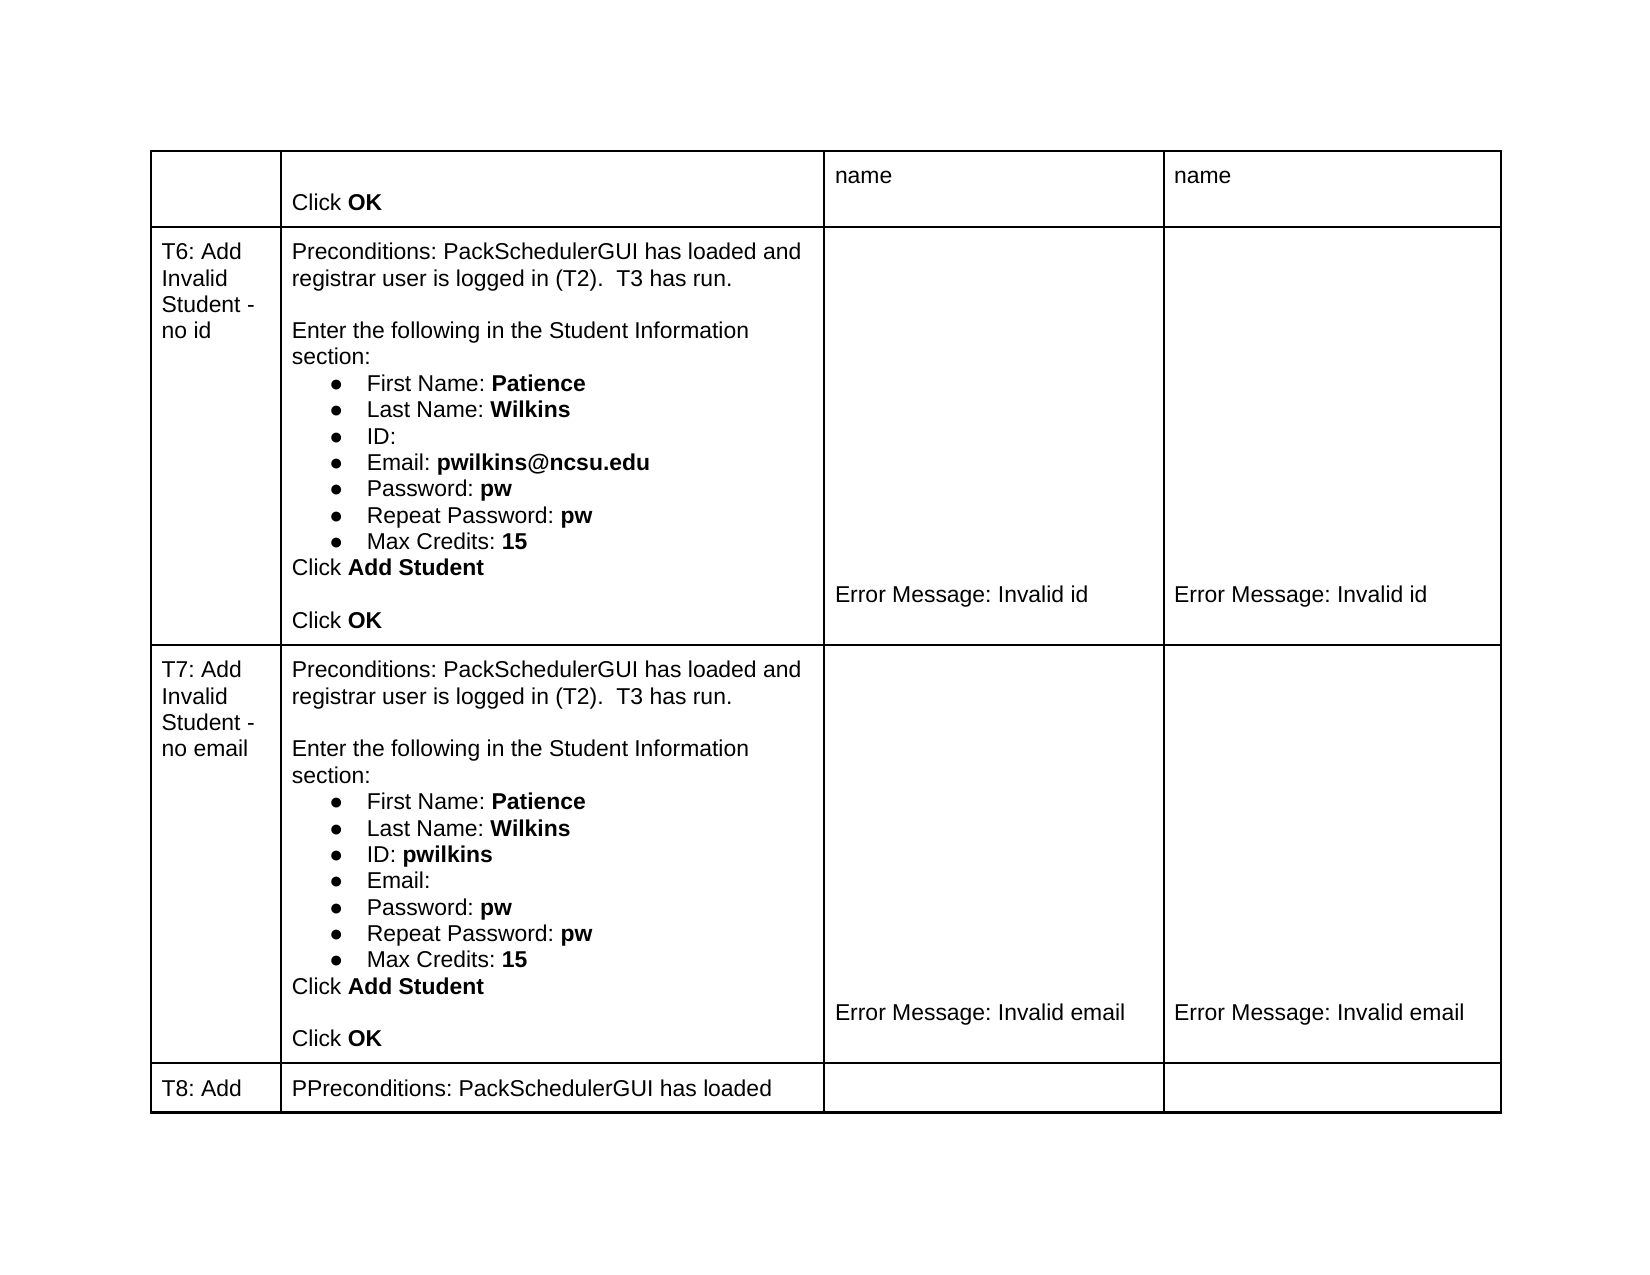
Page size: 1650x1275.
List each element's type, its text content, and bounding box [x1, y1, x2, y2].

table_cell Error Message: Invalid id [1165, 228, 1500, 644]
table_cell Error Message: Invalid email [825, 646, 1163, 1062]
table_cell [825, 152, 1163, 226]
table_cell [152, 1064, 280, 1111]
table_cell T6: Add Invalid Student - no id [152, 228, 280, 644]
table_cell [1165, 1064, 1500, 1111]
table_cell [152, 152, 280, 226]
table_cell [825, 1064, 1163, 1111]
table_cell Error Message: Invalid id [825, 228, 1163, 644]
table_cell Preconditions: PackSchedulerGUI has loaded and registrar user is logged in (T2). T3 has run. Enter the following in the Student Information section: First Name: Patience Last Name: Wilkins ID: Email: pwilkins@ncsu.edu Password: pw Repeat Password: pw Max Credits: 15 Click Add Student Click OK [282, 228, 823, 644]
table_cell Preconditions: PackSchedulerGUI has loaded and registrar user is logged in (T2). T3 has run. Enter the following in the Student Information section: First Name: Patience Last Name: Wilkins ID: pwilkins Email: Password: pw Repeat Password: pw Max Credits: 15 Click Add Student Click OK [282, 646, 823, 1062]
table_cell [1165, 152, 1500, 226]
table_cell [282, 1064, 823, 1111]
table_cell T7: Add Invalid Student - no email [152, 646, 280, 1062]
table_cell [282, 152, 823, 226]
table_cell Error Message: Invalid email [1165, 646, 1500, 1062]
